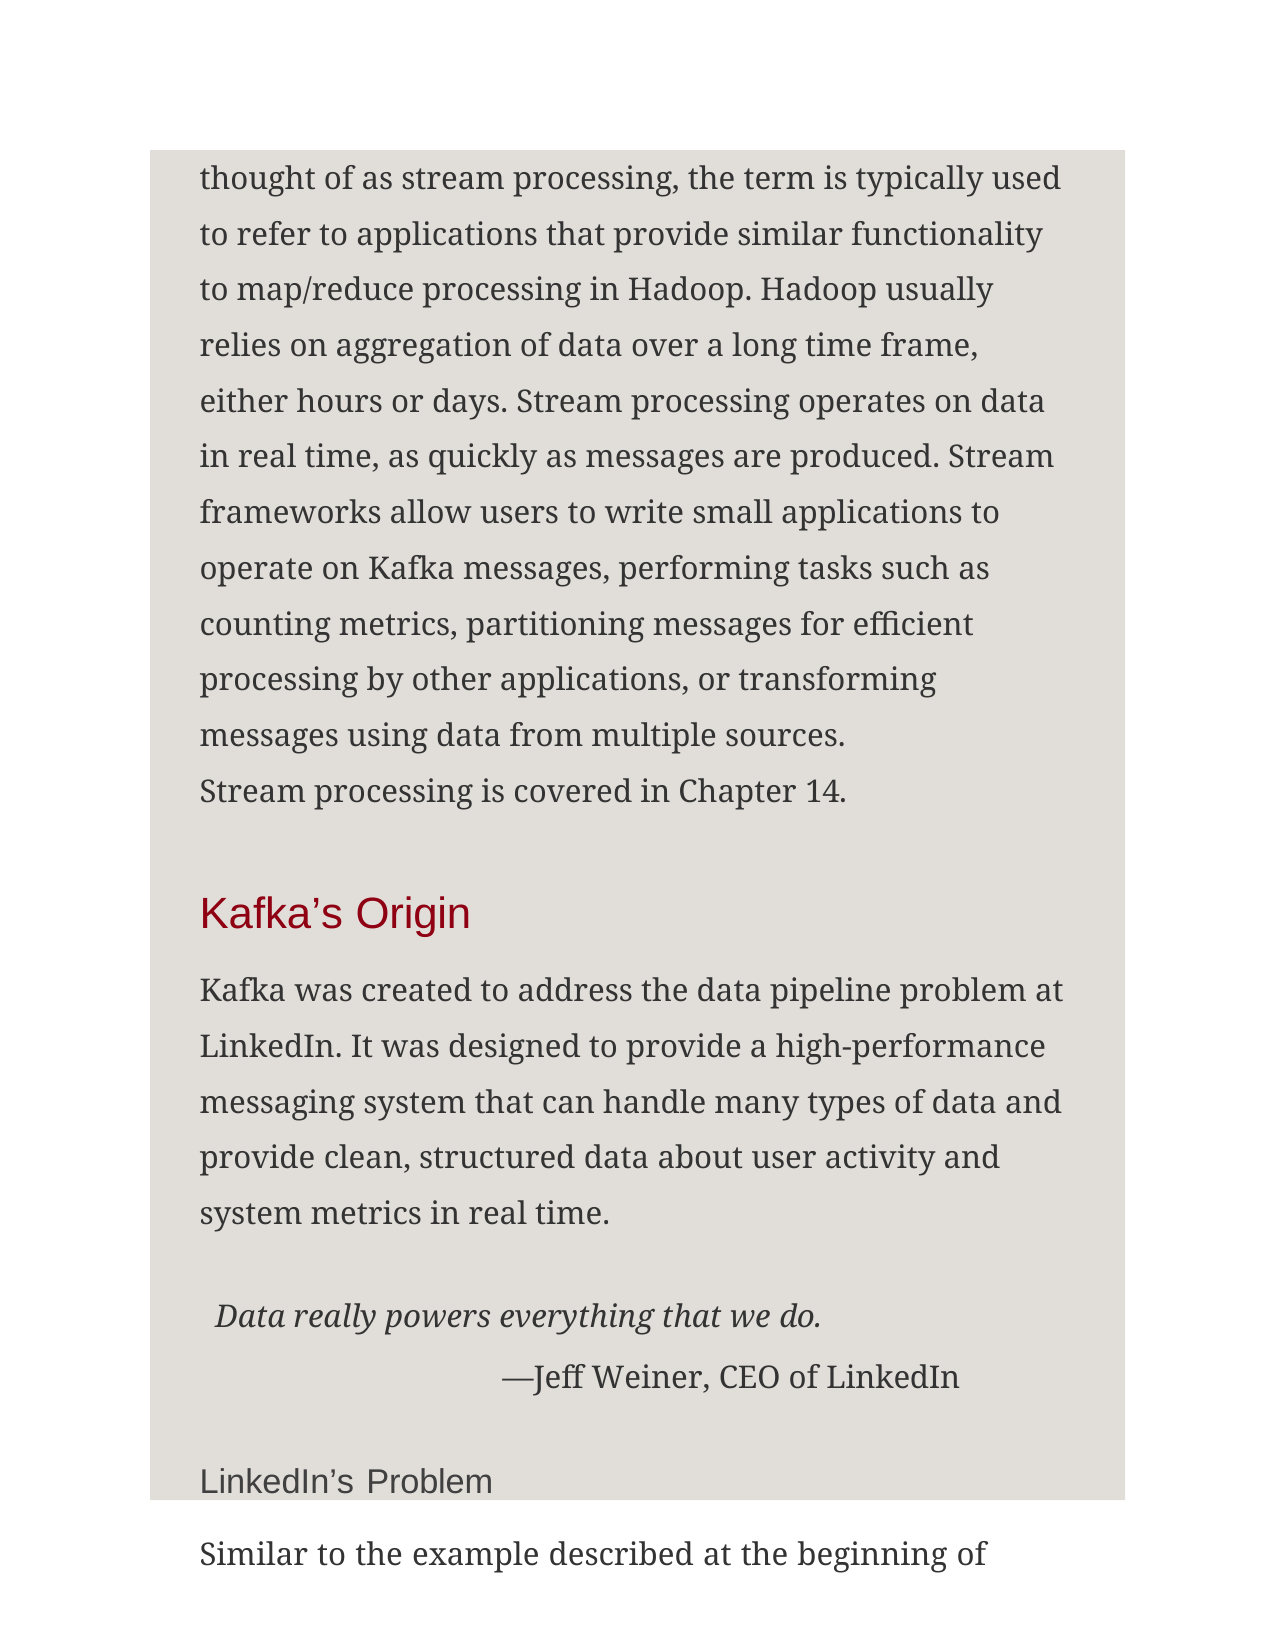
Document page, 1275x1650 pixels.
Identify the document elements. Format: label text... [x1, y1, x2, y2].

subtitle LinkedIn’s Problem [199, 1462, 1202, 1501]
text Kafka was created to address the data pipeline problem at LinkedIn. It was designed to provide a high-performance messaging system that can handle many types of data and provide clean, structured data about user activity and system metrics in real time. [199, 968, 1074, 1234]
subtitle Kafka’s Origin [199, 887, 1202, 937]
text —Jeff Weiner, CEO of LinkedIn [502, 1356, 1202, 1398]
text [199, 1532, 987, 1575]
text thought of as stream processing, the term is typically used to refer to applications that provide similar functionality to map/reduce processing in Hadoop. Hadoop usually relies on aggregation of data over a long time frame, either hours or days. Stream processing operates on data in real time, as quickly as messages are produced. Stream frameworks allow users to write small applications to operate on Kafka messages, performing tasks such as counting metrics, partitioning messages for efficient processing by other applications, or transforming messages using data from multiple sources. [199, 156, 1068, 756]
text Data really powers everything that we do. [215, 1294, 1202, 1336]
text Stream processing is covered in Chapter 14. [199, 769, 1202, 811]
